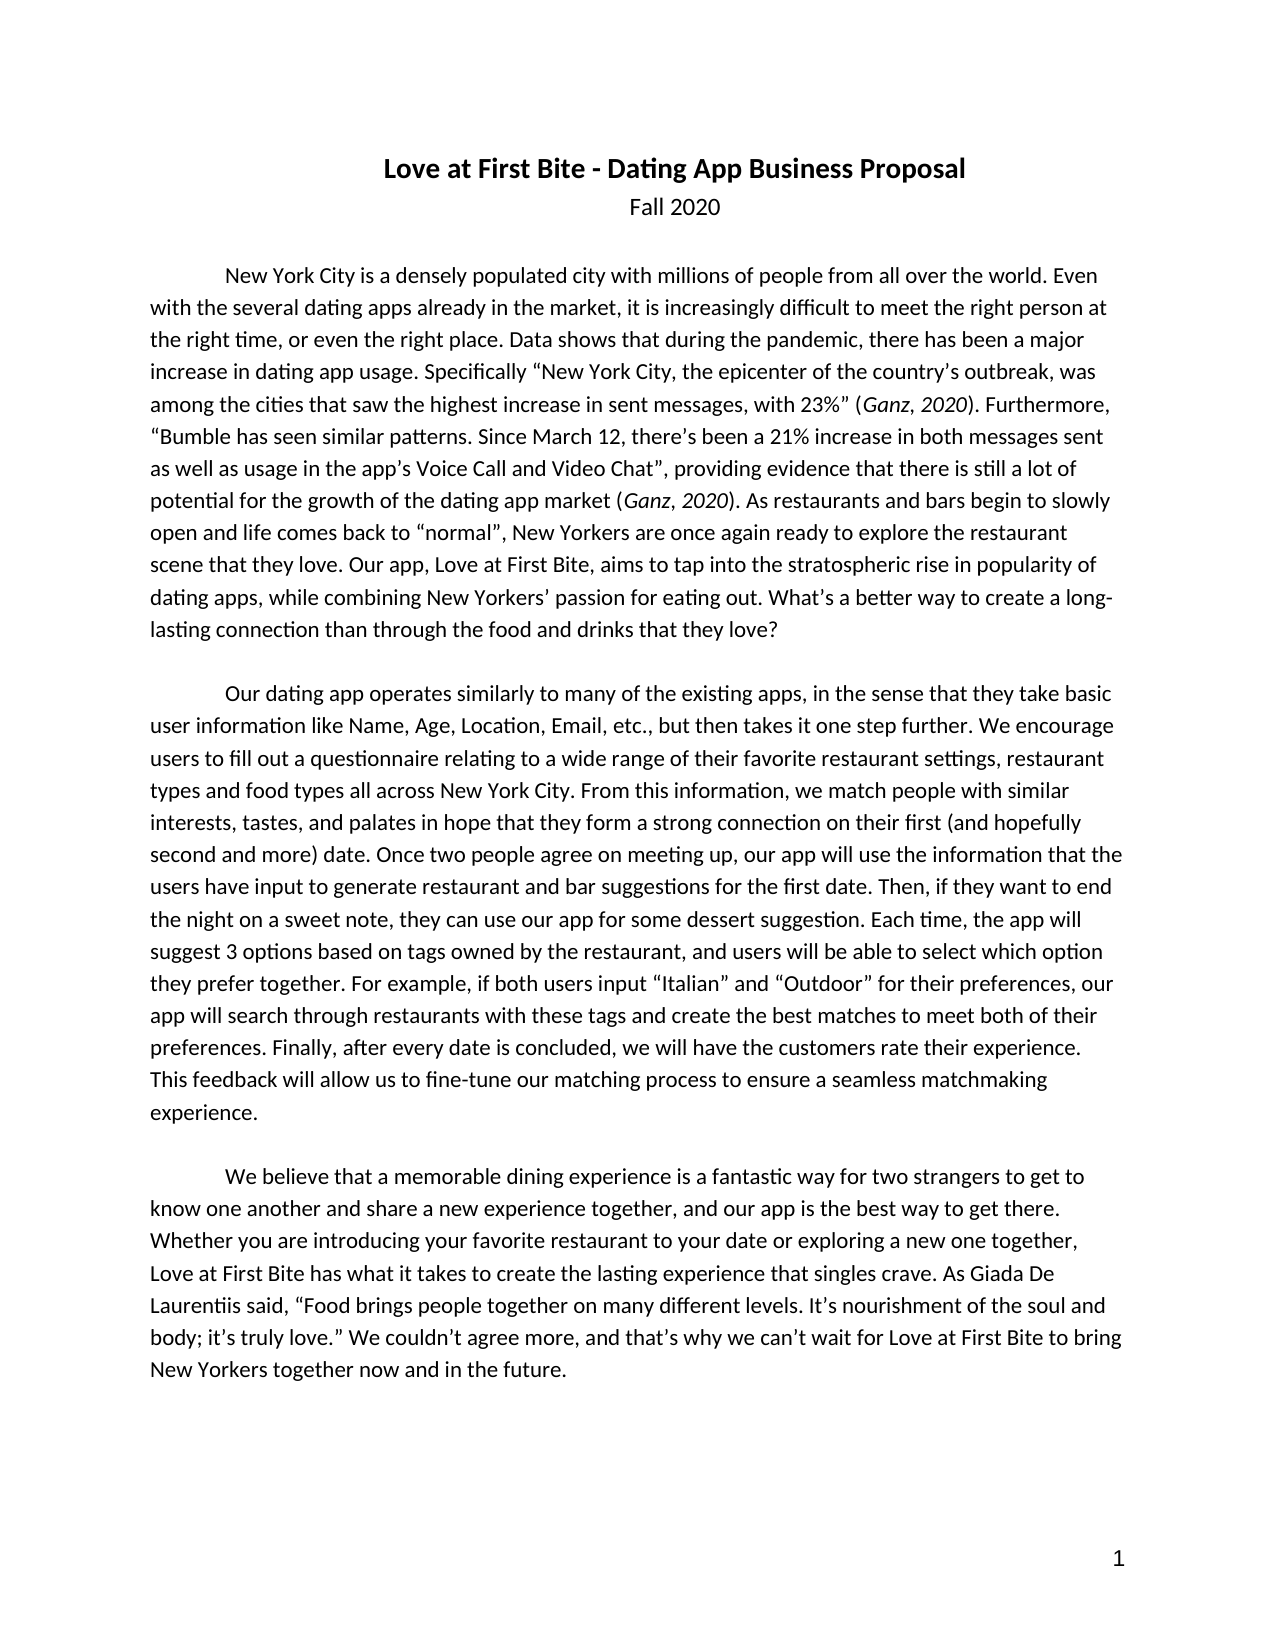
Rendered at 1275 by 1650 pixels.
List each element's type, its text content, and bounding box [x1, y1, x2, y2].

text Fall 2020 [150, 191, 1125, 221]
text Our dating app operates similarly to many of the existing apps, in the sense that they take basic user information like Name, Age, Location, Email, etc., but then takes it one step further. We encourage users to fill out a questionnaire relating to a wide range of their favorite restaurant settings, restaurant types and food types all across New York City. From this information, we match people with similar interests, tastes, and palates in hope that they form a strong connection on their first (and hopefully second and more) date. Once two people agree on meeting up, our app will use the information that the users have input to generate restaurant and bar suggestions for the first date. Then, if they want to end the night on a sweet note, they can use our app for some dessert suggestion. Each time, the app will suggest 3 options based on tags owned by the restaurant, and users will be able to select which option they prefer together. For example, if both users input “Italian” and “Outdoor” for their preferences, our app will search through restaurants with these tags and create the best matches to meet both of their preferences. Finally, after every date is concluded, we will have the customers rate their experience. This feedback will allow us to fine-tune our matching process to ensure a seamless matchmaking experience. [150, 679, 1125, 1126]
text Love at First Bite - Dating App Business Proposal [150, 150, 1125, 186]
text We believe that a memorable dining experience is a fantastic way for two strangers to get to know one another and share a new experience together, and our app is the best way to get there. Whether you are introducing your favorite restaurant to your date or exploring a new one together, Love at First Bite has what it takes to create the lasting experience that singles crave. As Giada De Laurentiis said, “Food brings people together on many different levels. It’s nourishment of the soul and body; it’s truly love.” We couldn’t agree more, and that’s why we can’t wait for Love at First Bite to bring New Yorkers together now and in the future. [150, 1162, 1125, 1383]
text New York City is a densely populated city with millions of people from all over the world. Even with the several dating apps already in the market, it is increasingly difficult to meet the right person at the right time, or even the right place. Data shows that during the pandemic, there has been a major increase in dating app usage. Specifically “New York City, the epicenter of the country’s outbreak, was among the cities that saw the highest increase in sent messages, with 23%” (Ganz, 2020). Furthermore, “Bumble has seen similar patterns. Since March 12, there’s been a 21% increase in both messages sent as well as usage in the app’s Voice Call and Video Chat”, providing evidence that there is still a lot of potential for the growth of the dating app market (Ganz, 2020). As restaurants and bars begin to slowly open and life comes back to “normal”, New Yorkers are once again ready to explore the restaurant scene that they love. Our app, Love at First Bite, aims to tap into the stratospheric rise in popularity of dating apps, while combining New Yorkers’ passion for eating out. What’s a better way to create a long-lasting connection than through the food and drinks that they love? [150, 261, 1125, 643]
